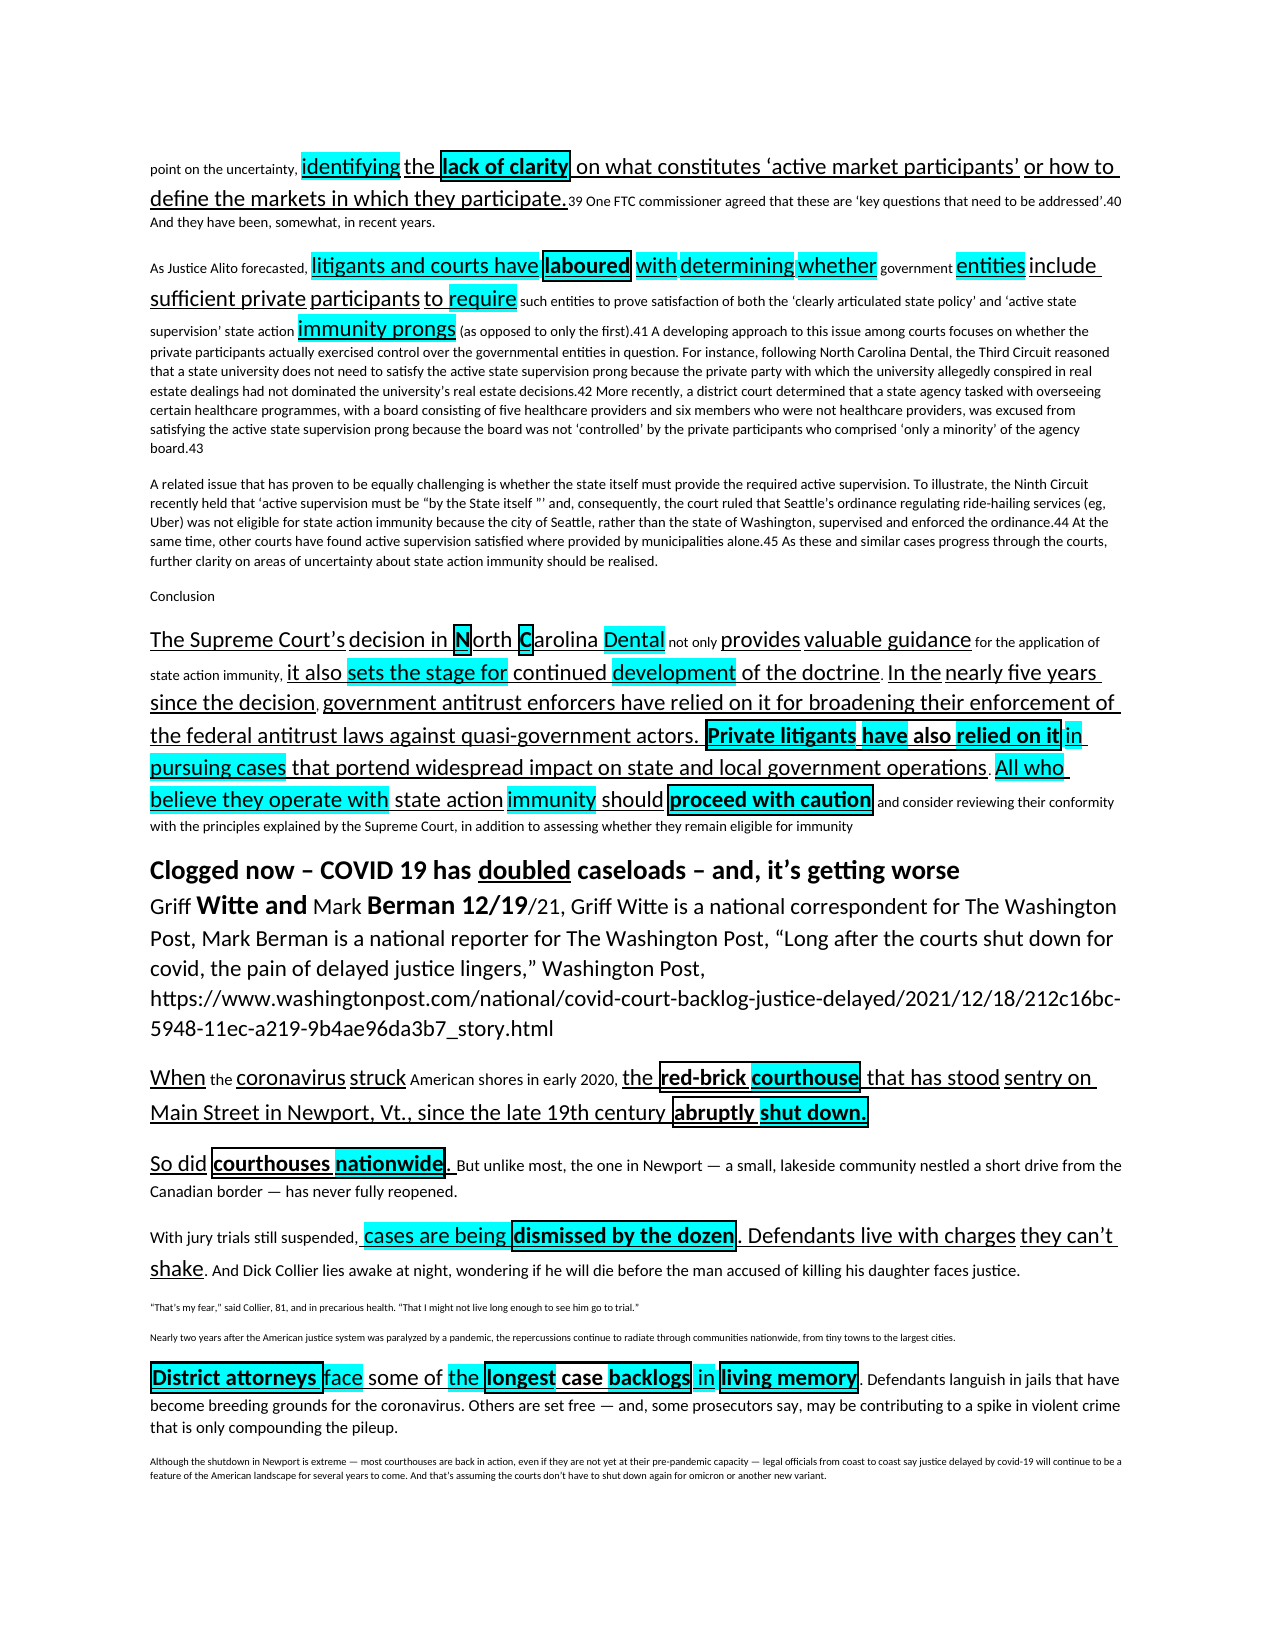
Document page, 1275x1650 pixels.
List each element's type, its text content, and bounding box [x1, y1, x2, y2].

text Conclusion [150, 588, 1125, 606]
text Although the shutdown in Newport is extreme — most courthouses are back in action, even if they are not yet at their pre-pandemic capacity — legal officials from coast to coast say justice delayed by covid-19 will continue to be a feature of the American landscape for several years to come. And that’s assuming the courts don’t have to shut down again for omicron or another new variant. [150, 1456, 1125, 1482]
text So did courthouses nationwide. But unlike most, the one in Newport — a small, lakeside community nestled a short drive from the Canadian border — has never fully reopened. [150, 1147, 1125, 1201]
text Griff Witte and Mark Berman 12/19/21, Griff Witte is a national correspondent for The Washington Post, Mark Berman is a national reporter for The Washington Post, “Long after the courts shut down for covid, the pain of delayed justice lingers,” Washington Post, https://www.washingtonpost.com/national/covid-court-backlog-justice-delayed/2021/12/18/212c16bc-5948-11ec-a219-9b4ae96da3b7_story.html [150, 888, 1125, 1042]
text With jury trials still suspended, cases are being dismissed by the dozen. Defendants live with charges they can’t shake. And Dick Collier lies awake at night, wondering if he will die before the man accused of killing his daughter faces justice. [150, 1219, 1125, 1282]
text Nearly two years after the American justice system was paralyzed by a pandemic, the repercussions continue to radiate through communities nationwide, from tiny towns to the largest cities. [150, 1331, 1125, 1344]
text As Justice Alito forecasted, litigants and courts have laboured with determining whether government entities include sufficient private participants to require such entities to prove satisfaction of both the ‘clearly articulated state policy’ and ‘active state supervision’ state action immunity prongs (as opposed to only the first).41 A developing approach to this issue among courts focuses on whether the private participants actually exercised control over the governmental entities in question. For instance, following North Carolina Dental, the Third Circuit reasoned that a state university does not need to satisfy the active state supervision prong because the private party with which the university allegedly conspired in real estate dealings had not dominated the university’s real estate decisions.42 More recently, a district court determined that a state agency tasked with overseeing certain healthcare programmes, with a board consisting of five healthcare providers and six members who were not healthcare providers, was excused from satisfying the active state supervision prong because the board was not ‘controlled’ by the private participants who comprised ‘only a minority’ of the agency board.43 [150, 249, 1125, 457]
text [150, 150, 1125, 232]
text The Supreme Court’s decision in North Carolina Dental not only provides valuable guidance for the application of state action immunity, it also sets the stage for continued development of the doctrine. In the nearly five years since the decision, government antitrust enforcers have relied on it for broadening their enforcement of the federal antitrust laws against quasi-government actors. Private litigants have also relied on it in pursuing cases that portend widespread impact on state and local government operations. All who believe they operate with state action immunity should proceed with caution and consider reviewing their conformity with the principles explained by the Supreme Court, in addition to assessing whether they remain eligible for immunity [150, 623, 1125, 835]
text A related issue that has proven to be equally challenging is whether the state itself must provide the required active supervision. To illustrate, the Ninth Circuit recently held that ‘active supervision must be “by the State itself ”’ and, consequently, the court ruled that Seattle’s ordinance regulating ride-hailing services (eg, Uber) was not eligible for state action immunity because the city of Seattle, rather than the state of Washington, supervised and enforced the ordinance.44 At the same time, other courts have found active supervision satisfied where provided by municipalities alone.45 As these and similar cases progress through the courts, further clarity on areas of uncertainty about state action immunity should be realised. [150, 475, 1125, 570]
text When the coronavirus struck American shores in early 2020, the red-brick courthouse that has stood sentry on Main Street in Newport, Vt., since the late 19th century abruptly shut down. [150, 1061, 1125, 1128]
text District attorneys face some of the longest case backlogs in living memory. Defendants languish in jails that have become breeding grounds for the coronavirus. Others are set free — and, some prosecutors say, may be contributing to a spike in violent crime that is only compounding the pileup. [150, 1361, 1125, 1437]
subtitle Clogged now – COVID 19 has doubled caseloads – and, it’s getting worse [150, 853, 1125, 886]
